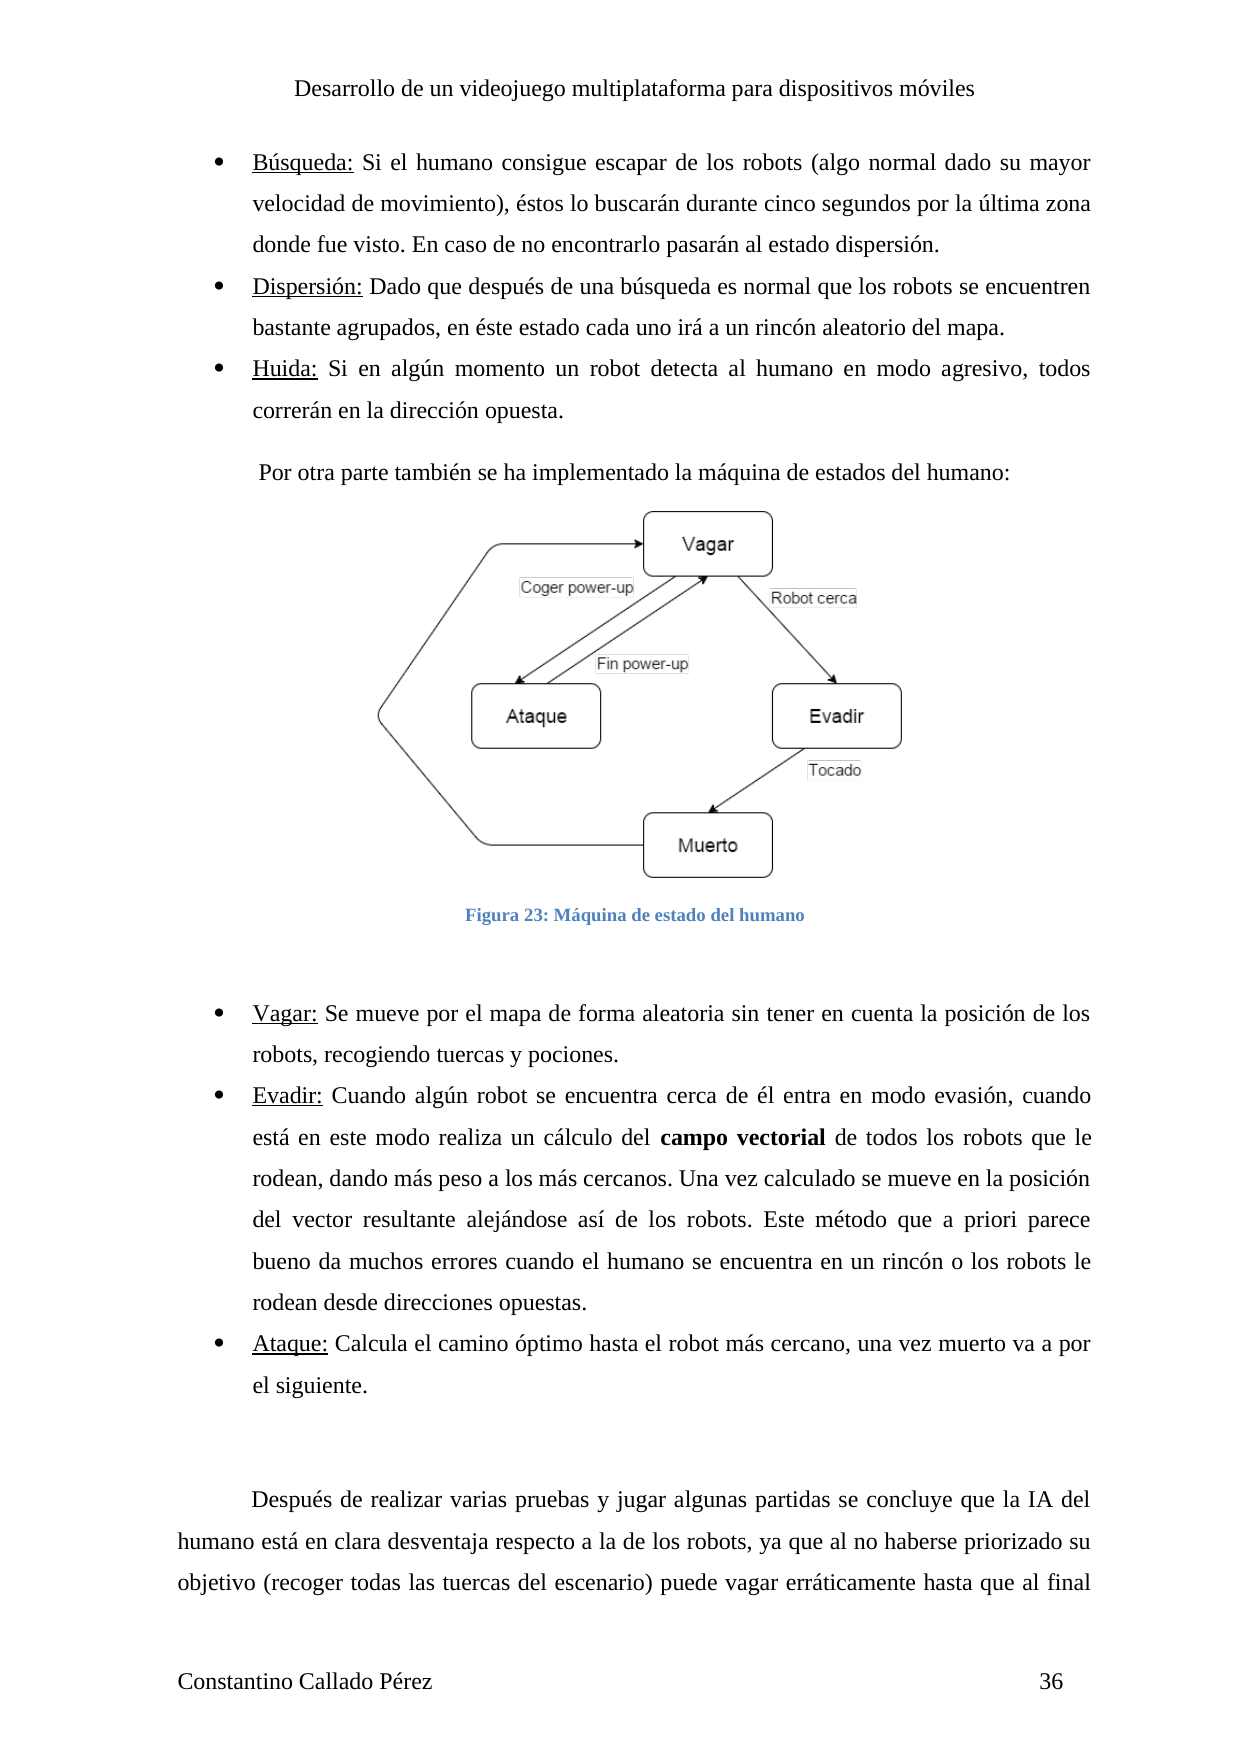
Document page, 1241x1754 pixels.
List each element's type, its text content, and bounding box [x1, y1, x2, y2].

text Por otra parte también se ha implementado la máquina de estados del humano: [177, 458, 1092, 486]
list Dispersión: Dado que después de una búsqueda es normal que los robots se encuentren bastante agrupados, en éste estado cada uno irá a un rincón aleatorio del mapa. [215, 272, 1092, 341]
list Huida: Si en algún momento un robot detecta al humano en modo agresivo, todos correrán en la dirección opuesta. [215, 354, 1092, 423]
list Ataque: Calcula el camino óptimo hasta el robot más cercano, una vez muerto va a por el siguiente. [215, 1329, 1092, 1398]
list Vagar: Se mueve por el mapa de forma aleatoria sin tener en cuenta la posición de los robots, recogiendo tuercas y pociones. [215, 999, 1092, 1068]
list Búsqueda: Si el humano consigue escapar de los robots (algo normal dado su mayor velocidad de movimiento), éstos lo buscarán durante cinco segundos por la última zona donde fue visto. En caso de no encontrarlo pasarán al estado dispersión. [215, 148, 1092, 258]
list Evadir: Cuando algún robot se encuentra cerca de él entra en modo evasión, cuando está en este modo realiza un cálculo del campo vectorial de todos los robots que le rodean, dando más peso a los más cercanos. Una vez calculado se mueve en la posición del vector resultante alejándose así de los robots. Este método que a priori parece bueno da muchos errores cuando el humano se encuentra en un rincón o los robots le rodean desde direcciones opuestas. [215, 1081, 1092, 1316]
picture [366, 510, 903, 879]
